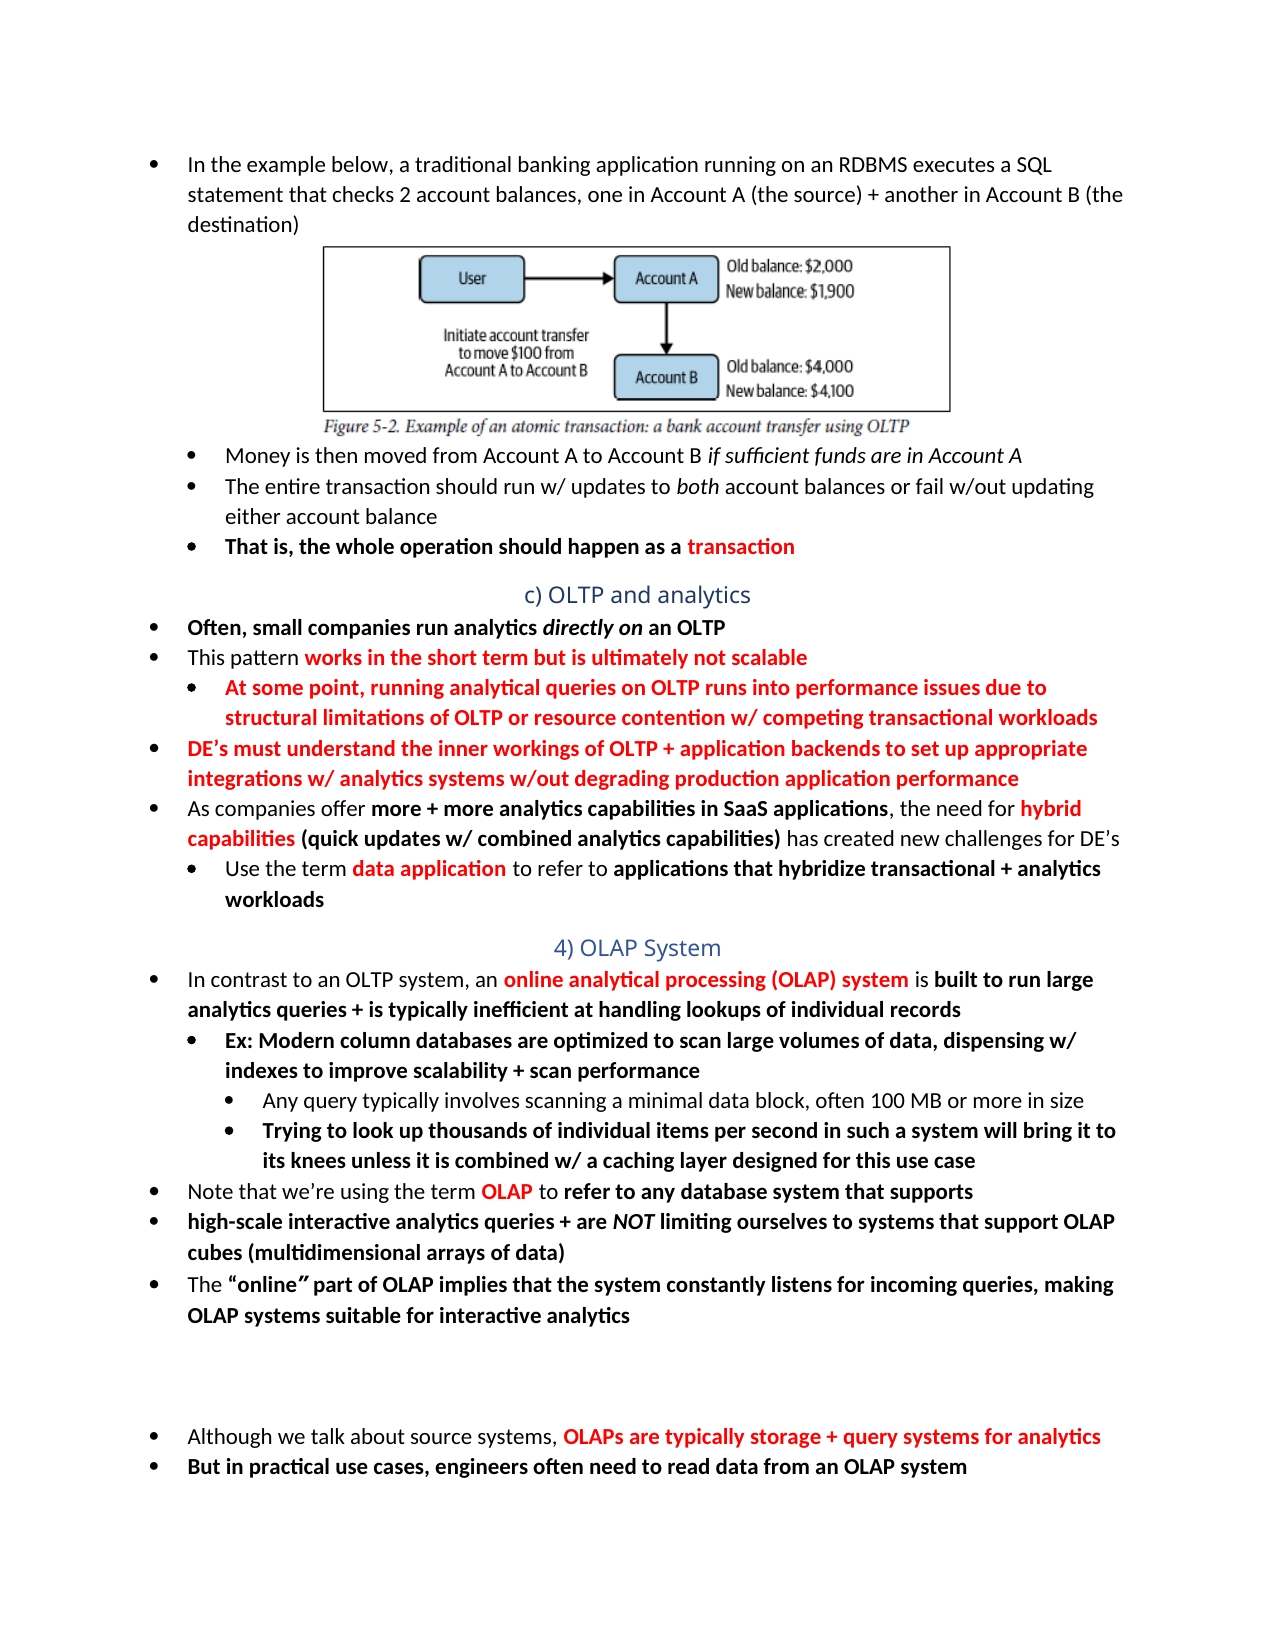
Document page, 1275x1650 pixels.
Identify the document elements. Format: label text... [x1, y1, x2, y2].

list Note that we’re using the term OLAP to refer to any database system that supports [150, 1177, 1125, 1205]
list Ex: Modern column databases are optimized to scan large volumes of data, dispensing w/ indexes to improve scalability + scan performance [187, 1026, 1125, 1084]
list Use the term data application to refer to applications that hybridize transactional + analytics workloads [187, 854, 1125, 913]
list This pattern works in the short term but is ultimately not scalable [150, 643, 1125, 671]
list At some point, running analytical queries on OLTP runs into performance issues due to structural limitations of OLTP or resource contention w/ competing transactional workloads [187, 673, 1125, 732]
list Money is then moved from Account A to Account B if sufficient funds are in Account A [187, 442, 1125, 470]
picture [318, 240, 957, 440]
list Any query typically involves scanning a minimal data block, often 100 MB or more in size [225, 1086, 1125, 1114]
list The entire transaction should run w/ updates to both account balances or fail w/out updating either account balance [187, 472, 1125, 530]
list DE’s must understand the inner workings of OLTP + application backends to set up appropriate integrations w/ analytics systems w/out degrading production application performance [150, 734, 1125, 792]
list In contrast to an OLTP system, an online analytical processing (OLAP) system is built to run large analytics queries + is typically inefficient at handling lookups of individual records [150, 965, 1125, 1024]
subtitle c) OLTP and analytics [150, 579, 1125, 610]
list Although we talk about source systems, OLAPs are typically storage + query systems for analytics [150, 1422, 1125, 1450]
list But in practical use cases, engineers often need to read data from an OLAP system [150, 1452, 1125, 1480]
list high-scale interactive analytics queries + are NOT limiting ourselves to systems that support OLAP cubes (multidimensional arrays of data) [150, 1207, 1125, 1266]
list As companies offer more + more analytics capabilities in SaaS applications, the need for hybrid capabilities (quick updates w/ combined analytics capabilities) has created new challenges for DE’s [150, 794, 1125, 852]
list That is, the whole operation should happen as a transaction [187, 532, 1125, 560]
list In the example below, a traditional banking application running on an RDBMS executes a SQL statement that checks 2 account balances, one in Account A (the source) + another in Account B (the destination) [150, 150, 1125, 238]
list Trying to look up thousands of individual items per second in such a system will bring it to its knees unless it is combined w/ a caching layer designed for this use case [225, 1116, 1125, 1175]
list The “online” part of OLAP implies that the system constantly listens for incoming queries, making OLAP systems suitable for interactive analytics [150, 1268, 1125, 1329]
list Often, small companies run analytics directly on an OLTP [150, 613, 1125, 641]
subtitle 4) OLAP System [150, 932, 1125, 963]
